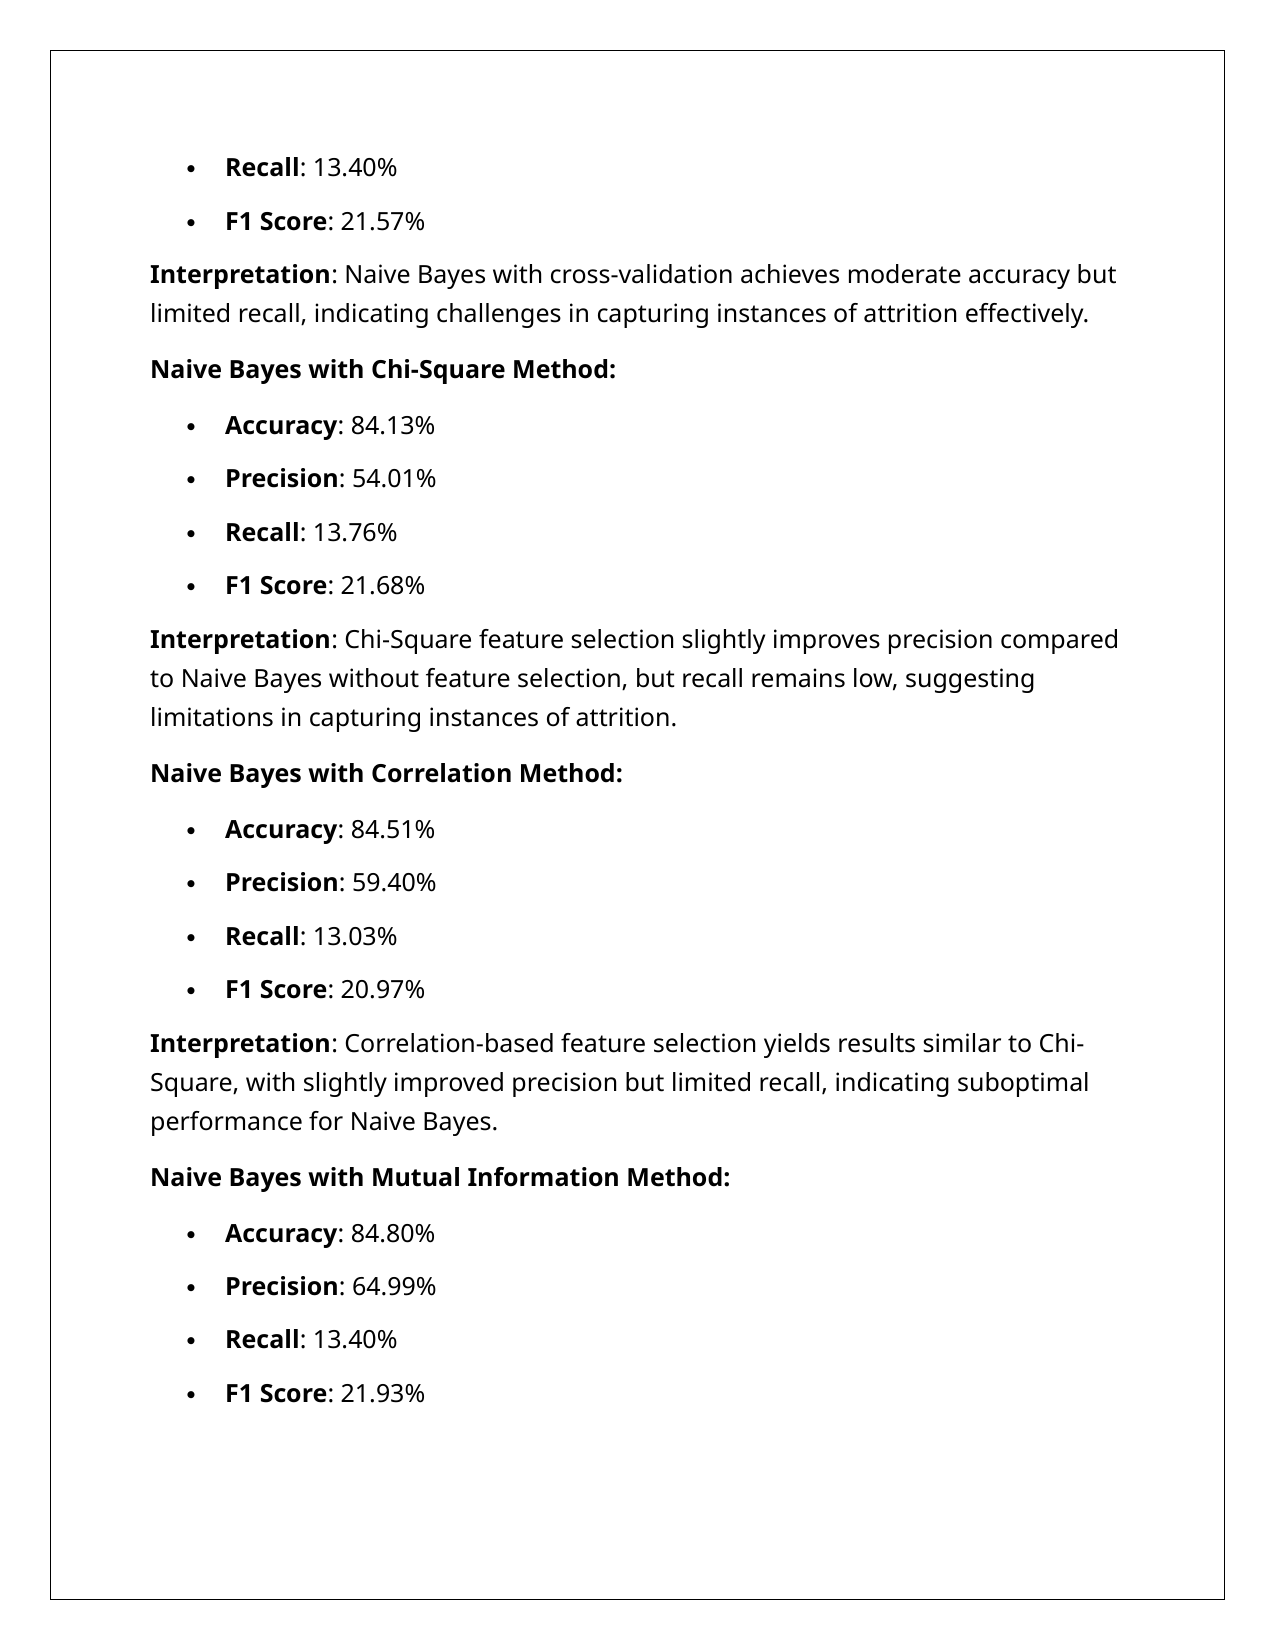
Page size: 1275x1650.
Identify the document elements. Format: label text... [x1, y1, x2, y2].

list Recall: 13.40% [187, 1322, 1125, 1356]
list Accuracy: 84.80% [187, 1215, 1125, 1249]
list Accuracy: 84.51% [187, 811, 1125, 846]
list Precision: 59.40% [187, 865, 1125, 899]
list F1 Score: 21.57% [187, 203, 1125, 237]
text Interpretation: Chi-Square feature selection slightly improves precision compared to Naive Bayes without feature selection, but recall remains low, suggesting limitations in capturing instances of attrition. [150, 621, 1125, 734]
text Interpretation: Naive Bayes with cross-validation achieves moderate accuracy but limited recall, indicating challenges in capturing instances of attrition effectively. [150, 257, 1125, 330]
list Recall: 13.03% [187, 918, 1125, 952]
text Naive Bayes with Mutual Information Method: [150, 1159, 1125, 1193]
text Interpretation: Correlation-based feature selection yields results similar to Chi-Square, with slightly improved precision but limited recall, indicating suboptimal performance for Naive Bayes. [150, 1025, 1125, 1138]
list F1 Score: 21.93% [187, 1376, 1125, 1409]
text Naive Bayes with Correlation Method: [150, 756, 1125, 790]
list Precision: 64.99% [187, 1269, 1125, 1303]
list F1 Score: 21.68% [187, 568, 1125, 602]
list F1 Score: 20.97% [187, 972, 1125, 1006]
list Precision: 54.01% [187, 461, 1125, 495]
list Accuracy: 84.13% [187, 408, 1125, 442]
text Naive Bayes with Chi-Square Method: [150, 352, 1125, 386]
list Recall: 13.40% [187, 150, 1125, 184]
list Recall: 13.76% [187, 514, 1125, 549]
